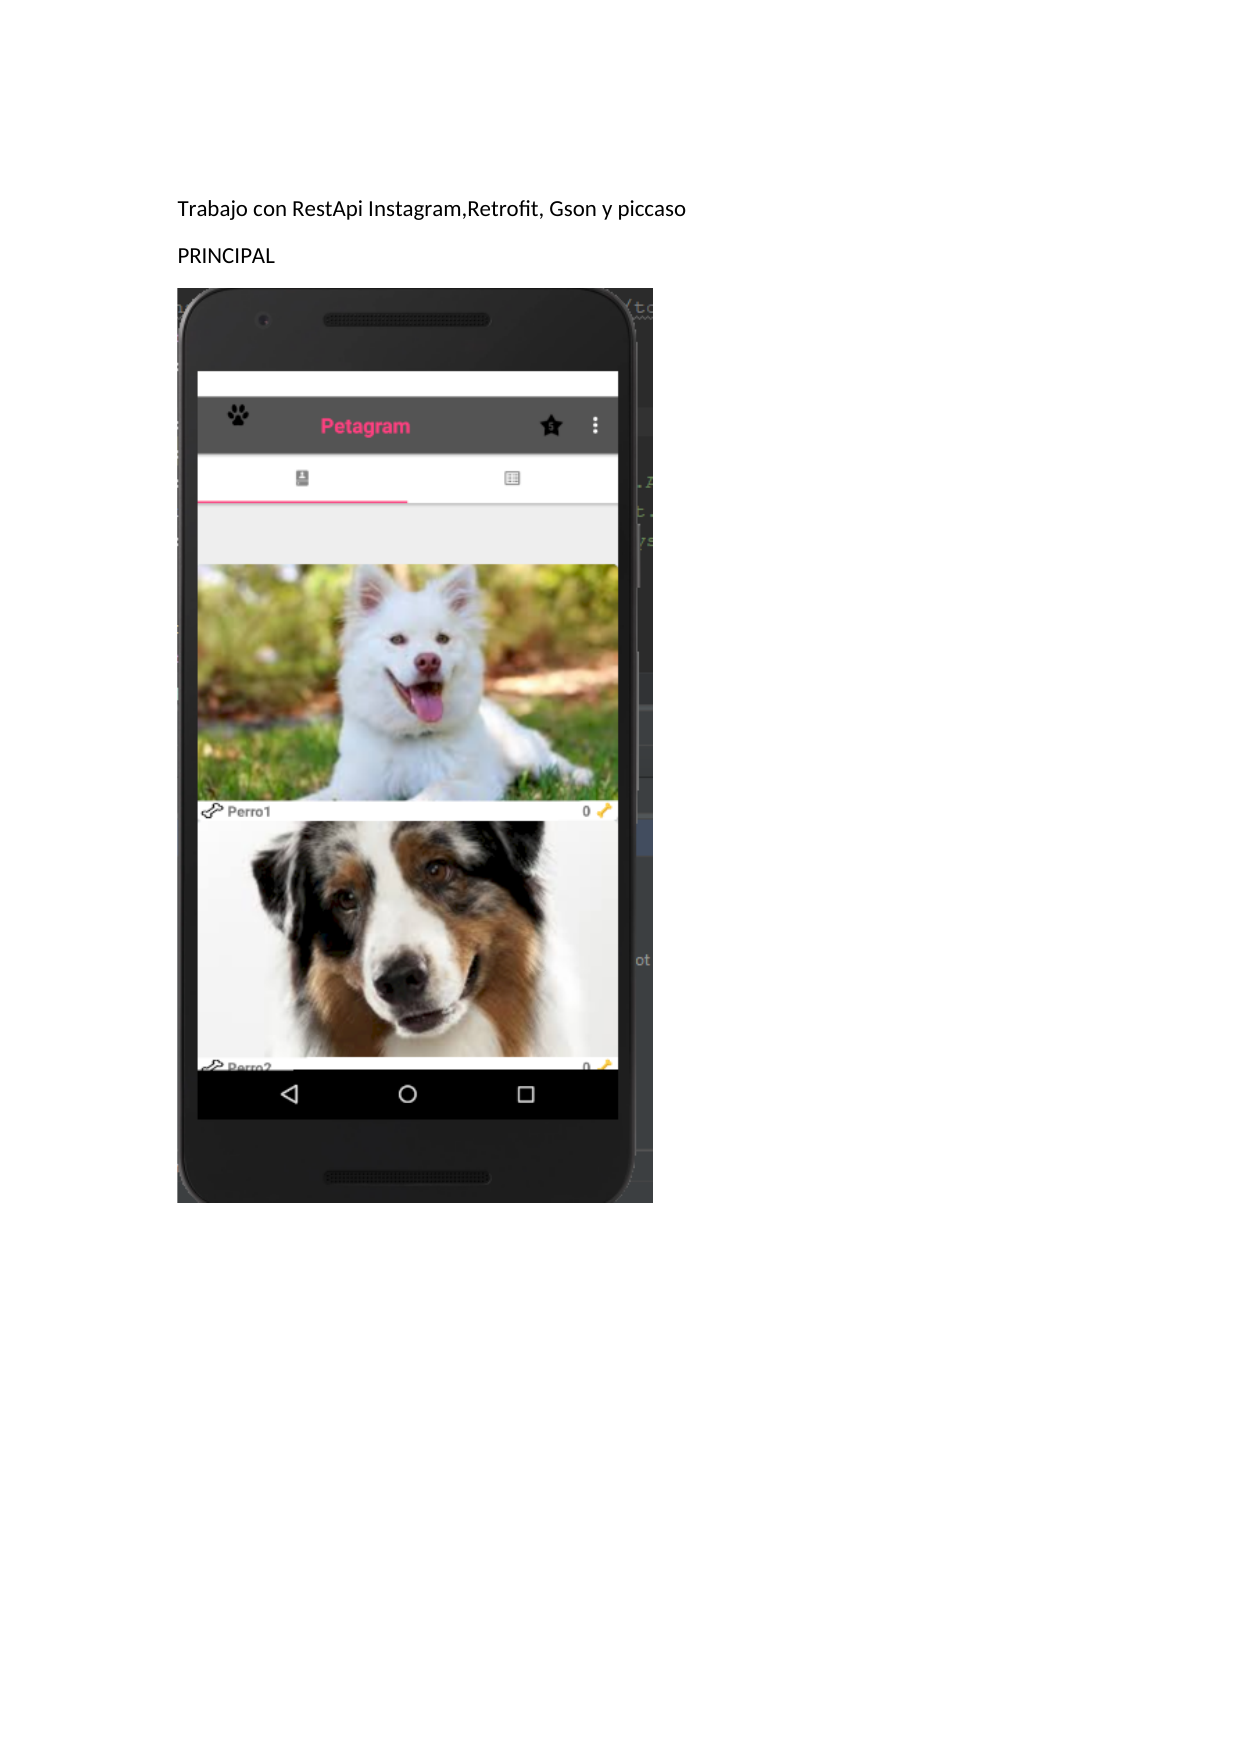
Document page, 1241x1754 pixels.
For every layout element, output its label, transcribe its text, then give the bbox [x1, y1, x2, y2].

text Trabajo con RestApi Instagram,Retrofit, Gson y piccaso [177, 194, 1063, 222]
text PRINCIPAL [177, 241, 1063, 269]
picture [177, 288, 653, 1203]
